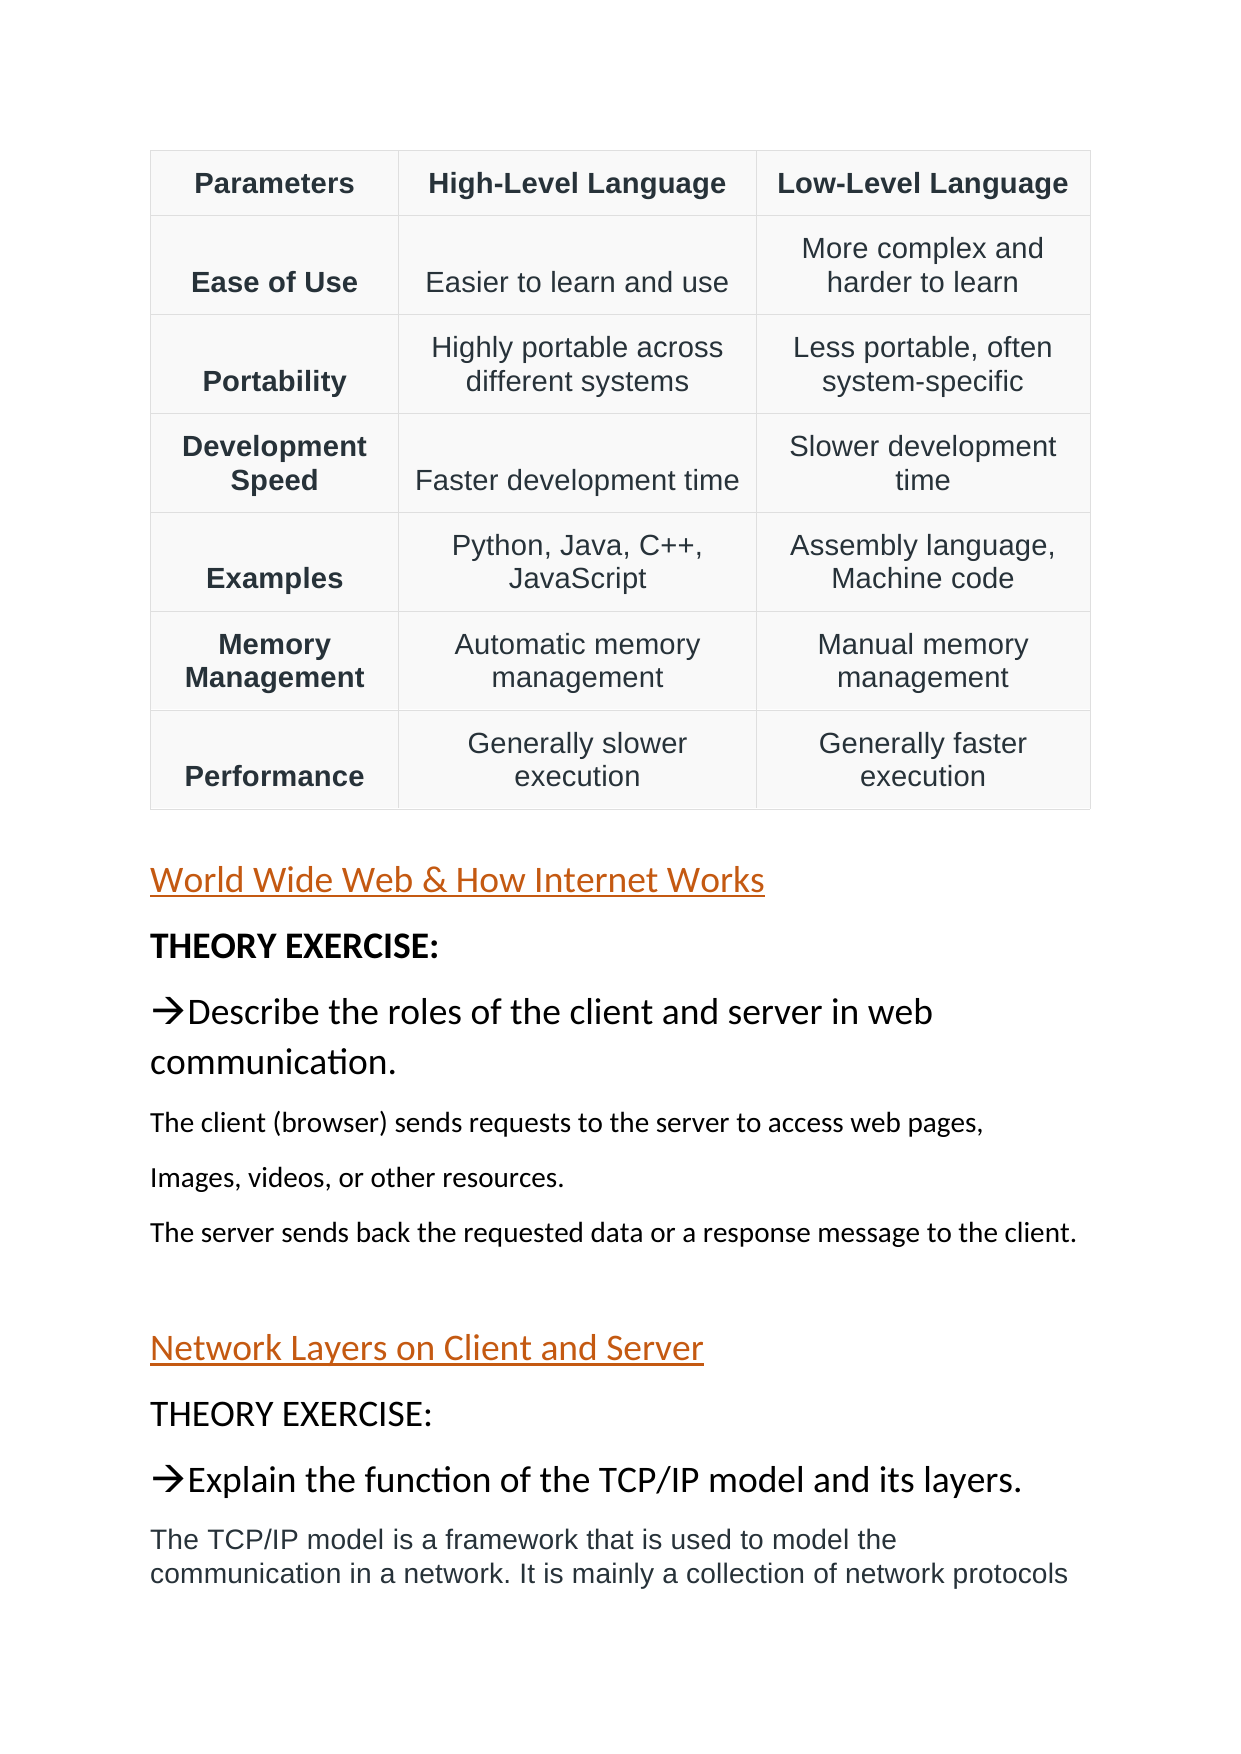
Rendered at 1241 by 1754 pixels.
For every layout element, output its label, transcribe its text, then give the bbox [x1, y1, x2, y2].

text The server sends back the requested data or a response message to the client. [150, 1214, 1090, 1249]
text Network Layers on Client and Server [150, 1324, 1090, 1370]
table_cell Slower development time [757, 414, 1090, 512]
table_cell Less portable, often system-specific [757, 315, 1090, 413]
table_header High-Level Language [399, 151, 756, 215]
text Describe the roles of the client and server in web communication. [150, 988, 1090, 1083]
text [150, 1523, 1090, 1590]
table_cell Generally faster execution [757, 711, 1090, 808]
table_cell Python, Java, C++, JavaScript [399, 513, 756, 611]
text Images, videos, or other resources. [150, 1159, 1090, 1194]
table_cell Examples [151, 513, 398, 611]
table_header Low-Level Language [757, 151, 1090, 215]
table_cell Generally slower execution [399, 711, 756, 808]
table_cell Portability [151, 315, 398, 413]
table_cell Automatic memory management [399, 612, 756, 709]
text THEORY EXERCISE: [150, 1390, 1090, 1436]
table_cell More complex and harder to learn [757, 216, 1090, 314]
table_cell Performance [151, 711, 398, 808]
text World Wide Web & How Internet Works [150, 856, 1090, 902]
table_header Parameters [151, 151, 398, 215]
table_cell Highly portable across different systems [399, 315, 756, 413]
text The client (browser) sends requests to the server to access web pages, [150, 1104, 1090, 1139]
table_cell Ease of Use [151, 216, 398, 314]
text Explain the function of the TCP/IP model and its layers. [150, 1456, 1090, 1502]
table_cell Manual memory management [757, 612, 1090, 709]
table_cell Easier to learn and use [399, 216, 756, 314]
text THEORY EXERCISE: [150, 922, 1090, 968]
table_cell Faster development time [399, 414, 756, 512]
table_cell Assembly language, Machine code [757, 513, 1090, 611]
table_cell Development Speed [151, 414, 398, 512]
table_cell Memory Management [151, 612, 398, 709]
